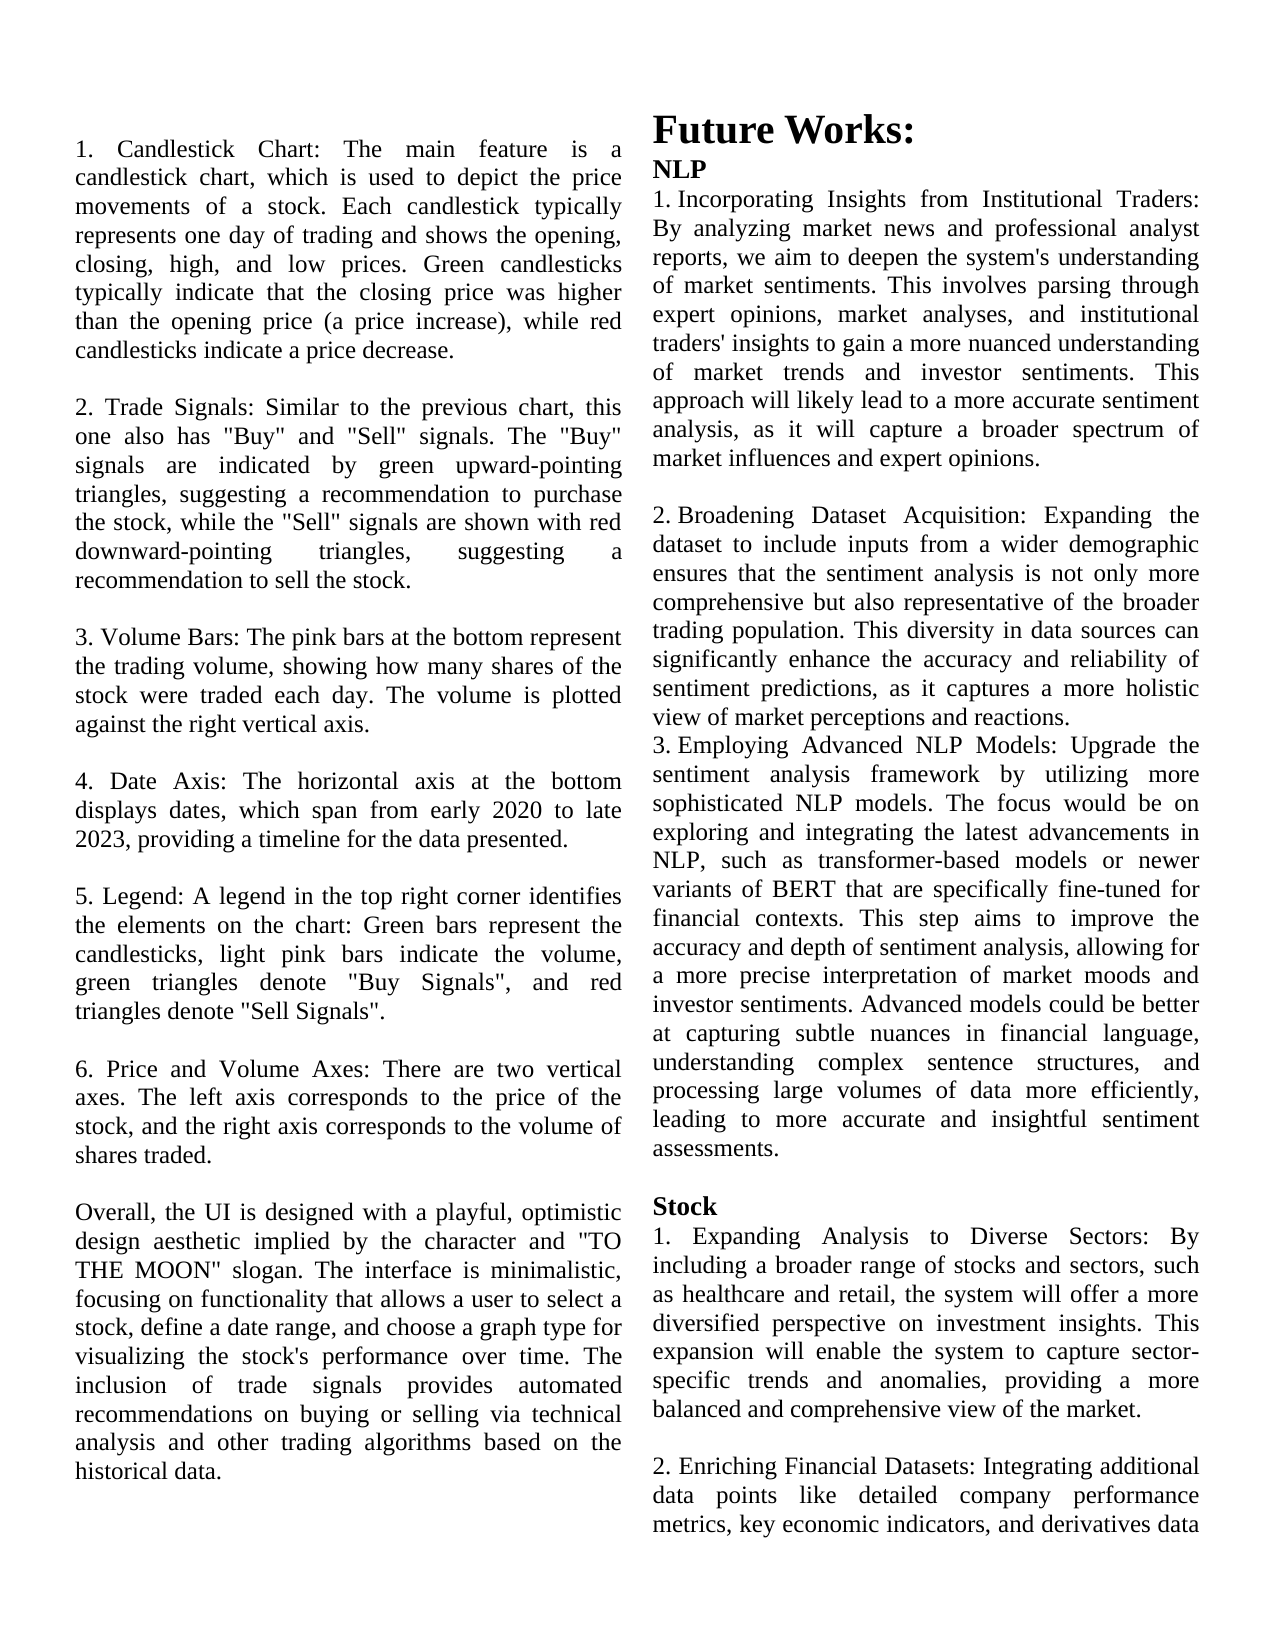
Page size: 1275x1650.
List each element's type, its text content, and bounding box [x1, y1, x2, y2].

text 1. Candlestick Chart: The main feature is a candlestick chart, which is used to depict the price movements of a stock. Each candlestick typically represents one day of trading and shows the opening, closing, high, and low prices. Green candlesticks typically indicate that the closing price was higher than the opening price (a price increase), while red candlesticks indicate a price decrease. [75, 134, 622, 364]
text Future Works: [652, 105, 1200, 153]
text 5. Legend: A legend in the top right corner identifies the elements on the chart: Green bars represent the candlesticks, light pink bars indicate the volume, green triangles denote "Buy Signals", and red triangles denote "Sell Signals". [75, 881, 622, 1025]
text 3. Volume Bars: The pink bars at the bottom represent the trading volume, showing how many shares of the stock were traded each day. The volume is plotted against the right vertical axis. [75, 622, 622, 737]
list Broadening Dataset Acquisition: Expanding the dataset to include inputs from a wider demographic ensures that the sentiment analysis is not only more comprehensive but also representative of the broader trading population. This diversity in data sources can significantly enhance the accuracy and reliability of sentiment predictions, as it captures a more holistic view of market perceptions and reactions. [652, 500, 1200, 730]
list Incorporating Insights from Institutional Traders: By analyzing market news and professional analyst reports, we aim to deepen the system's understanding of market sentiments. This involves parsing through expert opinions, market analyses, and institutional traders' insights to gain a more nuanced understanding of market trends and investor sentiments. This approach will likely lead to a more accurate sentiment analysis, as it will capture a broader spectrum of market influences and expert opinions. [652, 184, 1200, 472]
subtitle NLP [652, 153, 1200, 184]
subtitle Stock [652, 1190, 1200, 1221]
text Overall, the UI is designed with a playful, optimistic design aesthetic implied by the character and "TO THE MOON" slogan. The interface is minimalistic, focusing on functionality that allows a user to select a stock, define a date range, and choose a graph type for visualizing the stock's performance over time. The inclusion of trade signals provides automated recommendations on buying or selling via technical analysis and other trading algorithms based on the historical data. [75, 1197, 622, 1485]
text 1. Expanding Analysis to Diverse Sectors: By including a broader range of stocks and sectors, such as healthcare and retail, the system will offer a more diversified perspective on investment insights. This expansion will enable the system to capture sector-specific trends and anomalies, providing a more balanced and comprehensive view of the market. [652, 1221, 1200, 1423]
text 2. Trade Signals: Similar to the previous chart, this one also has "Buy" and "Sell" signals. The "Buy" signals are indicated by green upward-pointing triangles, suggesting a recommendation to purchase the stock, while the "Sell" signals are shown with red downward-pointing triangles, suggesting a recommendation to sell the stock. [75, 392, 622, 594]
text 4. Date Axis: The horizontal axis at the bottom displays dates, which span from early 2020 to late 2023, providing a timeline for the data presented. [75, 766, 622, 852]
